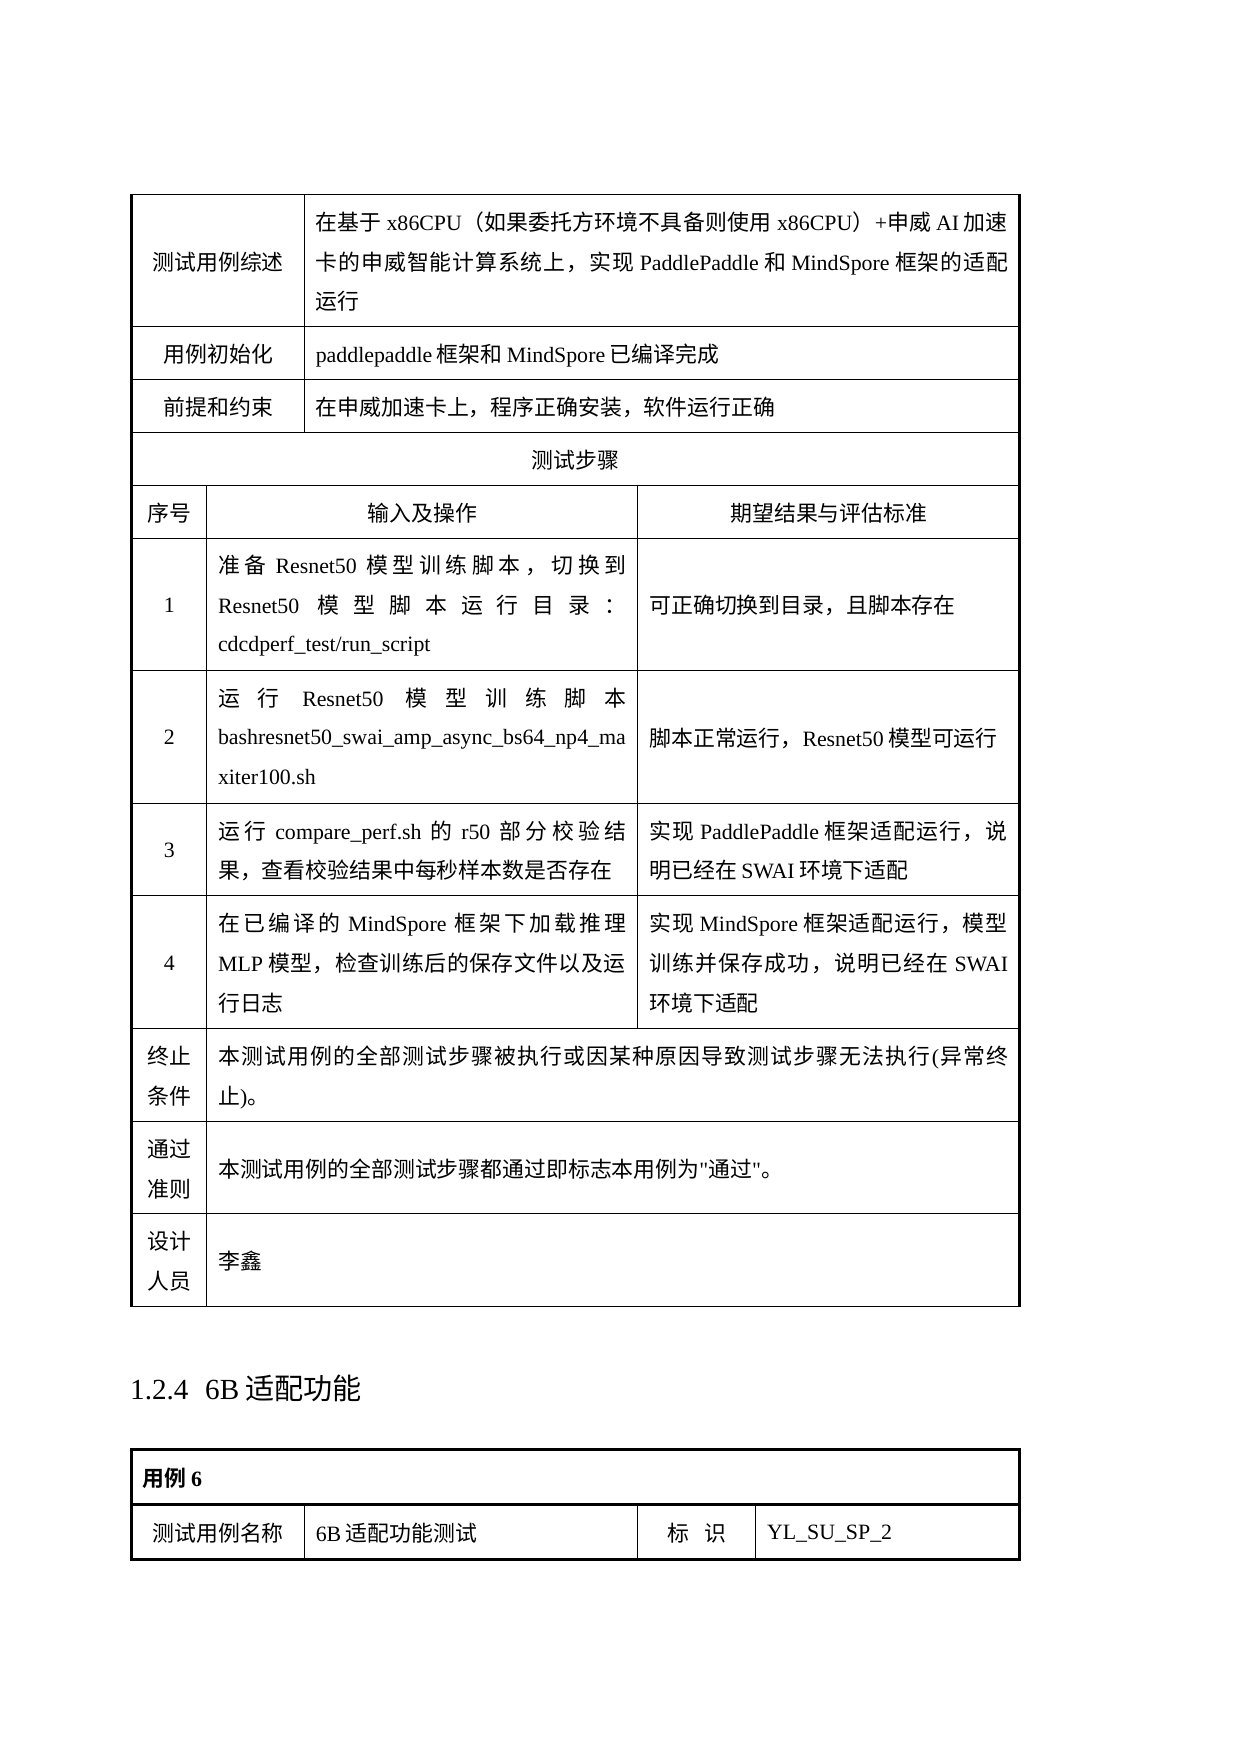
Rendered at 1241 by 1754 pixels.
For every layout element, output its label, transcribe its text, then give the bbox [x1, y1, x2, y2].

table_cell 标 识 [638, 1506, 755, 1558]
table_cell 本测试用例的全部测试步骤都通过即标志本用例为"通过"。 [207, 1122, 1018, 1213]
table_cell 李鑫 [207, 1214, 1018, 1306]
table_cell 设计人员 [133, 1214, 206, 1306]
table_cell 实现PaddlePaddle框架适配运行，说明已经在SWAI环境下适配 [638, 804, 1018, 895]
table_cell paddlepaddle框架和MindSpore已编译完成 [305, 327, 1018, 379]
table_cell YL_SU_SP_2 [756, 1506, 1018, 1558]
table_cell 在已编译的MindSpore框架下加载推理MLP模型，检查训练后的保存文件以及运行日志 [207, 896, 637, 1028]
table_cell 序号 [133, 486, 206, 537]
table_cell 输入及操作 [207, 486, 637, 537]
table_cell 可正确切换到目录，且脚本存在 [638, 539, 1018, 670]
table_cell 脚本正常运行，Resnet50模型可运行 [638, 671, 1018, 803]
table_cell 在申威加速卡上，程序正确安装，软件运行正确 [305, 380, 1018, 432]
table_cell 测试用例名称 [133, 1506, 304, 1558]
table_cell 4 [133, 896, 206, 1028]
table_cell 1 [133, 539, 206, 670]
table_cell 测试步骤 [133, 433, 1018, 484]
table_cell 测试用例综述 [133, 195, 304, 326]
table_cell 期望结果与评估标准 [638, 486, 1018, 537]
table_cell 用例初始化 [133, 327, 304, 379]
subtitle 6B适配功能 [130, 1347, 1110, 1427]
table_cell 准备Resnet50模型训练脚本，切换到Resnet50模型脚本运行目录：cdcdperf_test/run_script [207, 539, 637, 670]
table_cell 前提和约束 [133, 380, 304, 432]
table_cell 运行Resnet50模型训练脚本bashresnet50_swai_amp_async_bs64_np4_maxiter100.sh [207, 671, 637, 803]
table_cell 运行compare_perf.sh的r50部分校验结果，查看校验结果中每秒样本数是否存在 [207, 804, 637, 895]
table_header 用例 [133, 1451, 1018, 1503]
table_cell 在基于x86CPU（如果委托方环境不具备则使用x86CPU）+申威AI加速卡的申威智能计算系统上，实现PaddlePaddle和MindSpore框架的适配运行 [305, 195, 1018, 326]
table_cell 6B适配功能测试 [305, 1506, 637, 1558]
table_cell 终止条件 [133, 1029, 206, 1121]
table_cell 2 [133, 671, 206, 803]
table_cell 实现MindSpore框架适配运行，模型训练并保存成功，说明已经在SWAI环境下适配 [638, 896, 1018, 1028]
table_cell 本测试用例的全部测试步骤被执行或因某种原因导致测试步骤无法执行(异常终止)。 [207, 1029, 1018, 1121]
table_cell 通过准则 [133, 1122, 206, 1213]
table_cell 3 [133, 804, 206, 895]
